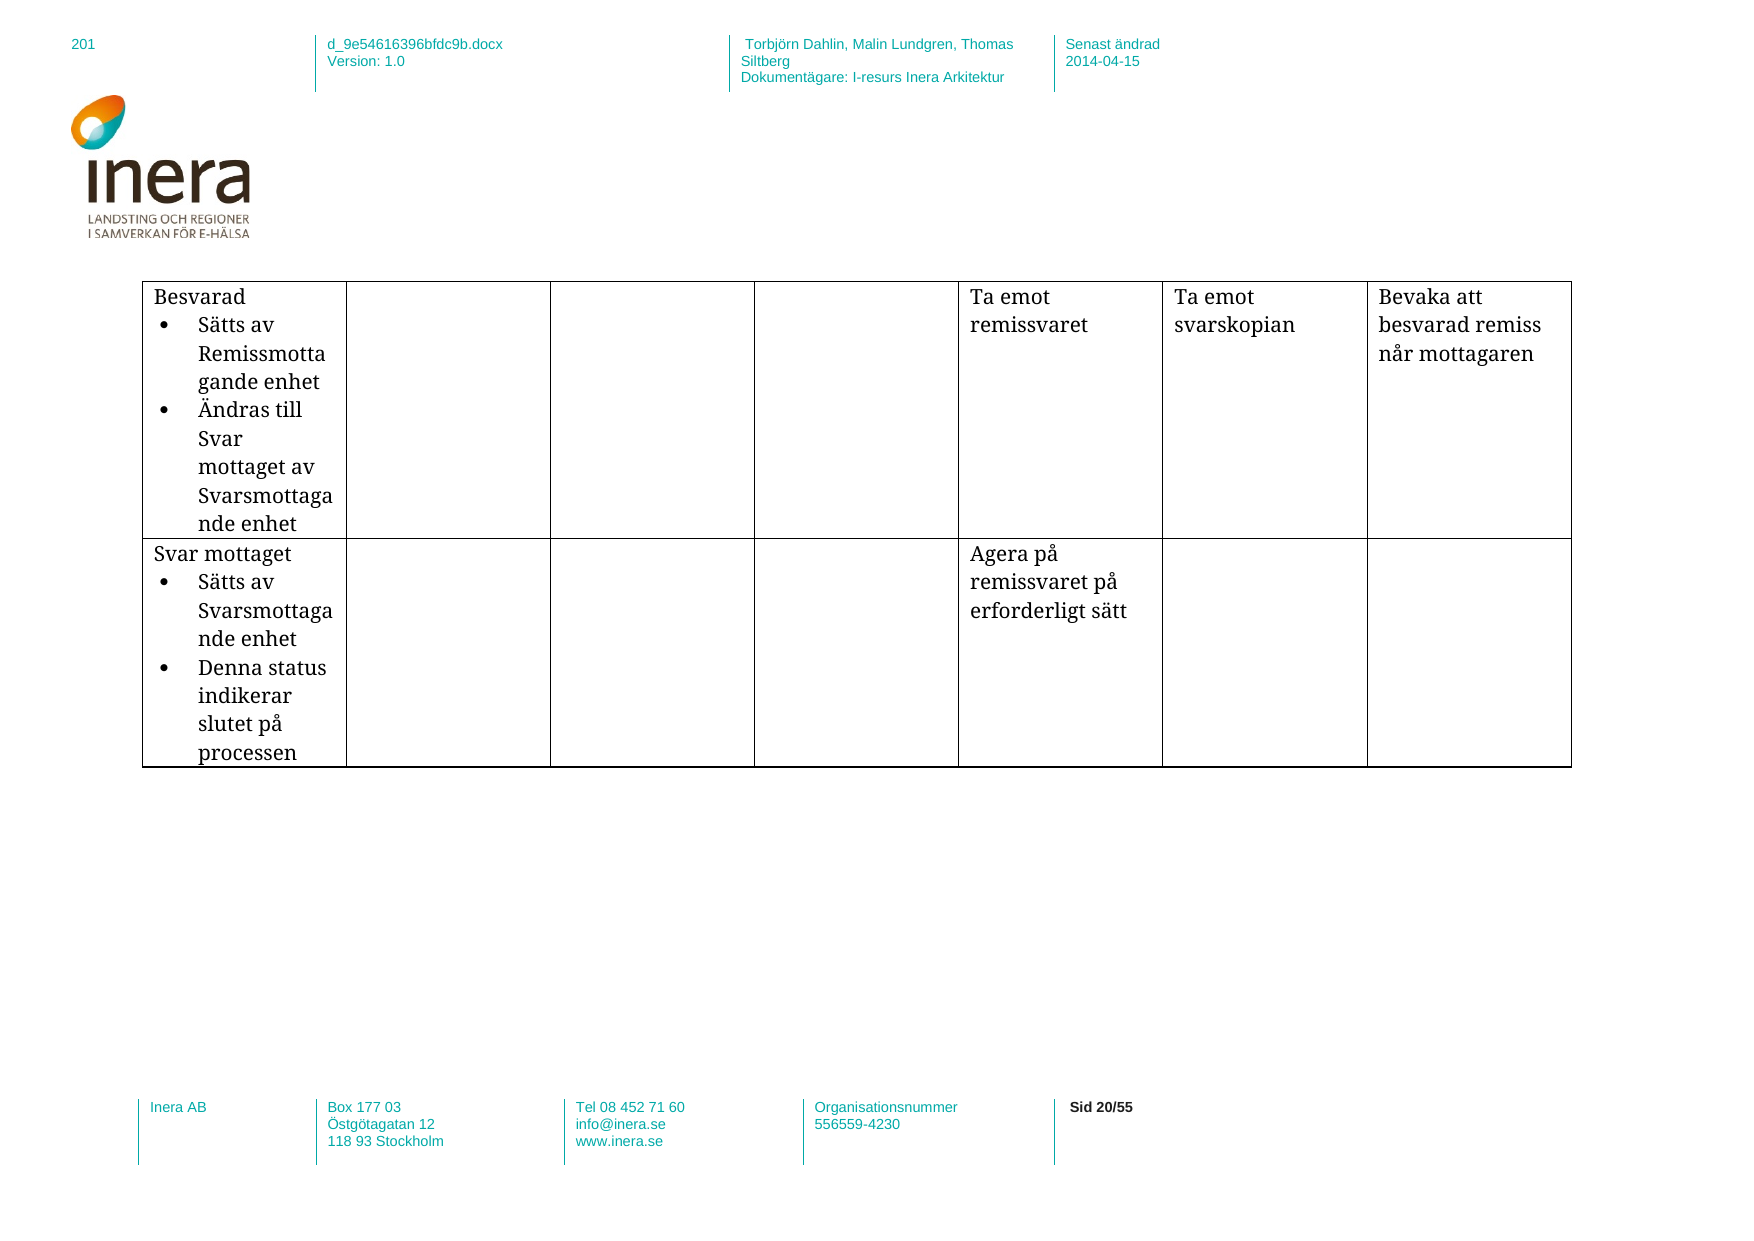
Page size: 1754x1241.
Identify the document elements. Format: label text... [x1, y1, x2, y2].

table_cell Svar mottaget Sätts av Svarsmottagande enhet Denna status indikerar slutet på processen [143, 539, 346, 766]
table_cell Agera på remissvaret på erforderligt sätt [959, 539, 1162, 766]
table_cell Ta emot svarskopian [1163, 282, 1367, 538]
table_cell [347, 539, 550, 766]
table_cell Besvarad Sätts av Remissmottagande enhet Ändras till Svar mottaget av Svarsmottagande enhet [143, 282, 346, 538]
table_cell Bevaka att besvarad remiss når mottagaren [1368, 282, 1571, 538]
table_cell [755, 539, 958, 766]
picture [71, 95, 250, 238]
table_cell [551, 282, 754, 538]
table_cell [1163, 539, 1367, 766]
table_cell [347, 282, 550, 538]
table_cell [1368, 539, 1571, 766]
table_cell [755, 282, 958, 538]
table_cell Ta emot remissvaret [959, 282, 1162, 538]
table_cell [551, 539, 754, 766]
